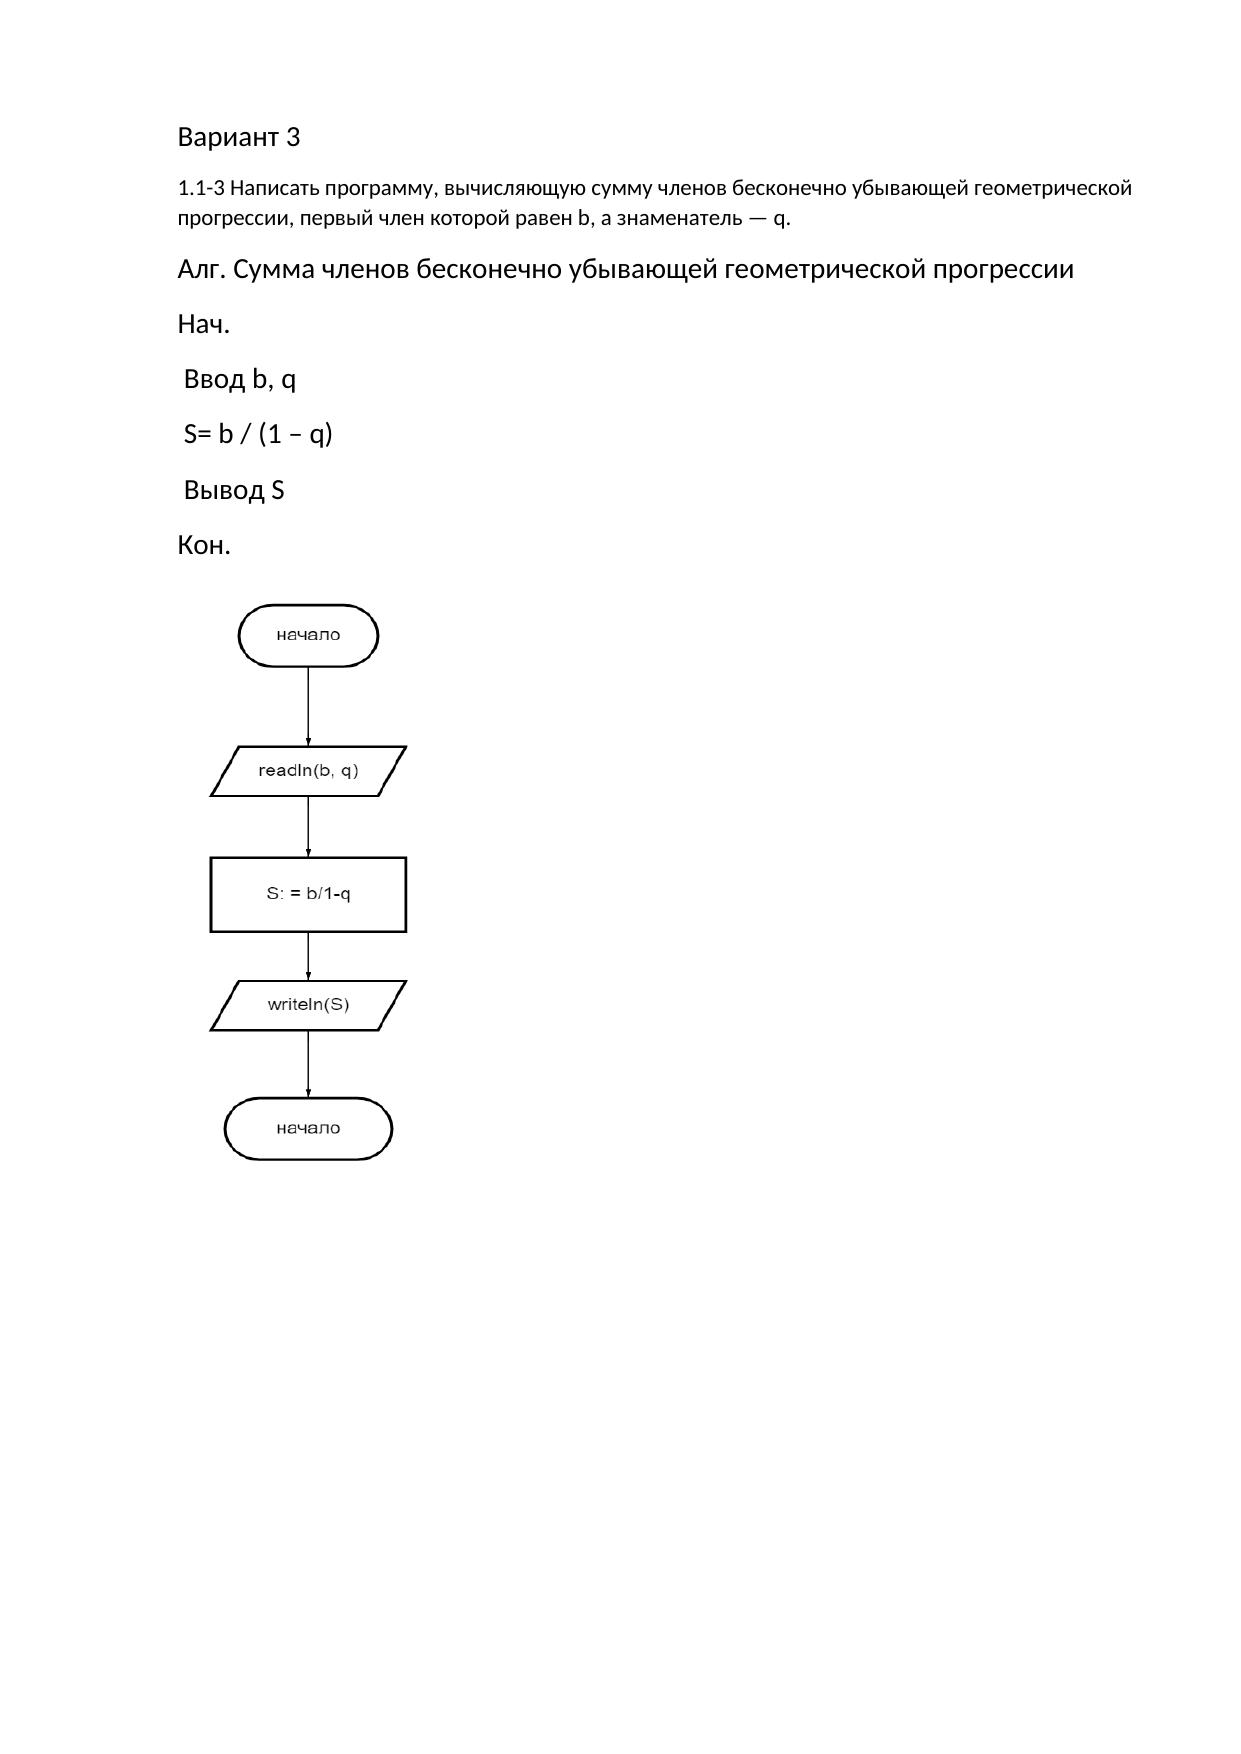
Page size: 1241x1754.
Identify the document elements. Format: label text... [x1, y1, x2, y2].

text Нач. [177, 305, 1152, 341]
picture [183, 581, 433, 1184]
text Вывод S [177, 471, 1152, 506]
text Ввод b, q [177, 361, 1152, 396]
text 1.1-3 Написать программу, вычисляющую сумму членов бесконечно убывающей геометрической прогрессии, первый член которой равен b, а знаменатель — q. [177, 173, 1152, 231]
text Кон. [177, 526, 1152, 561]
text Алг. Сумма членов бесконечно убывающей геометрической прогрессии [177, 250, 1152, 286]
text S= b / (1 – q) [177, 416, 1152, 451]
text Вариант 3 [177, 118, 1152, 154]
